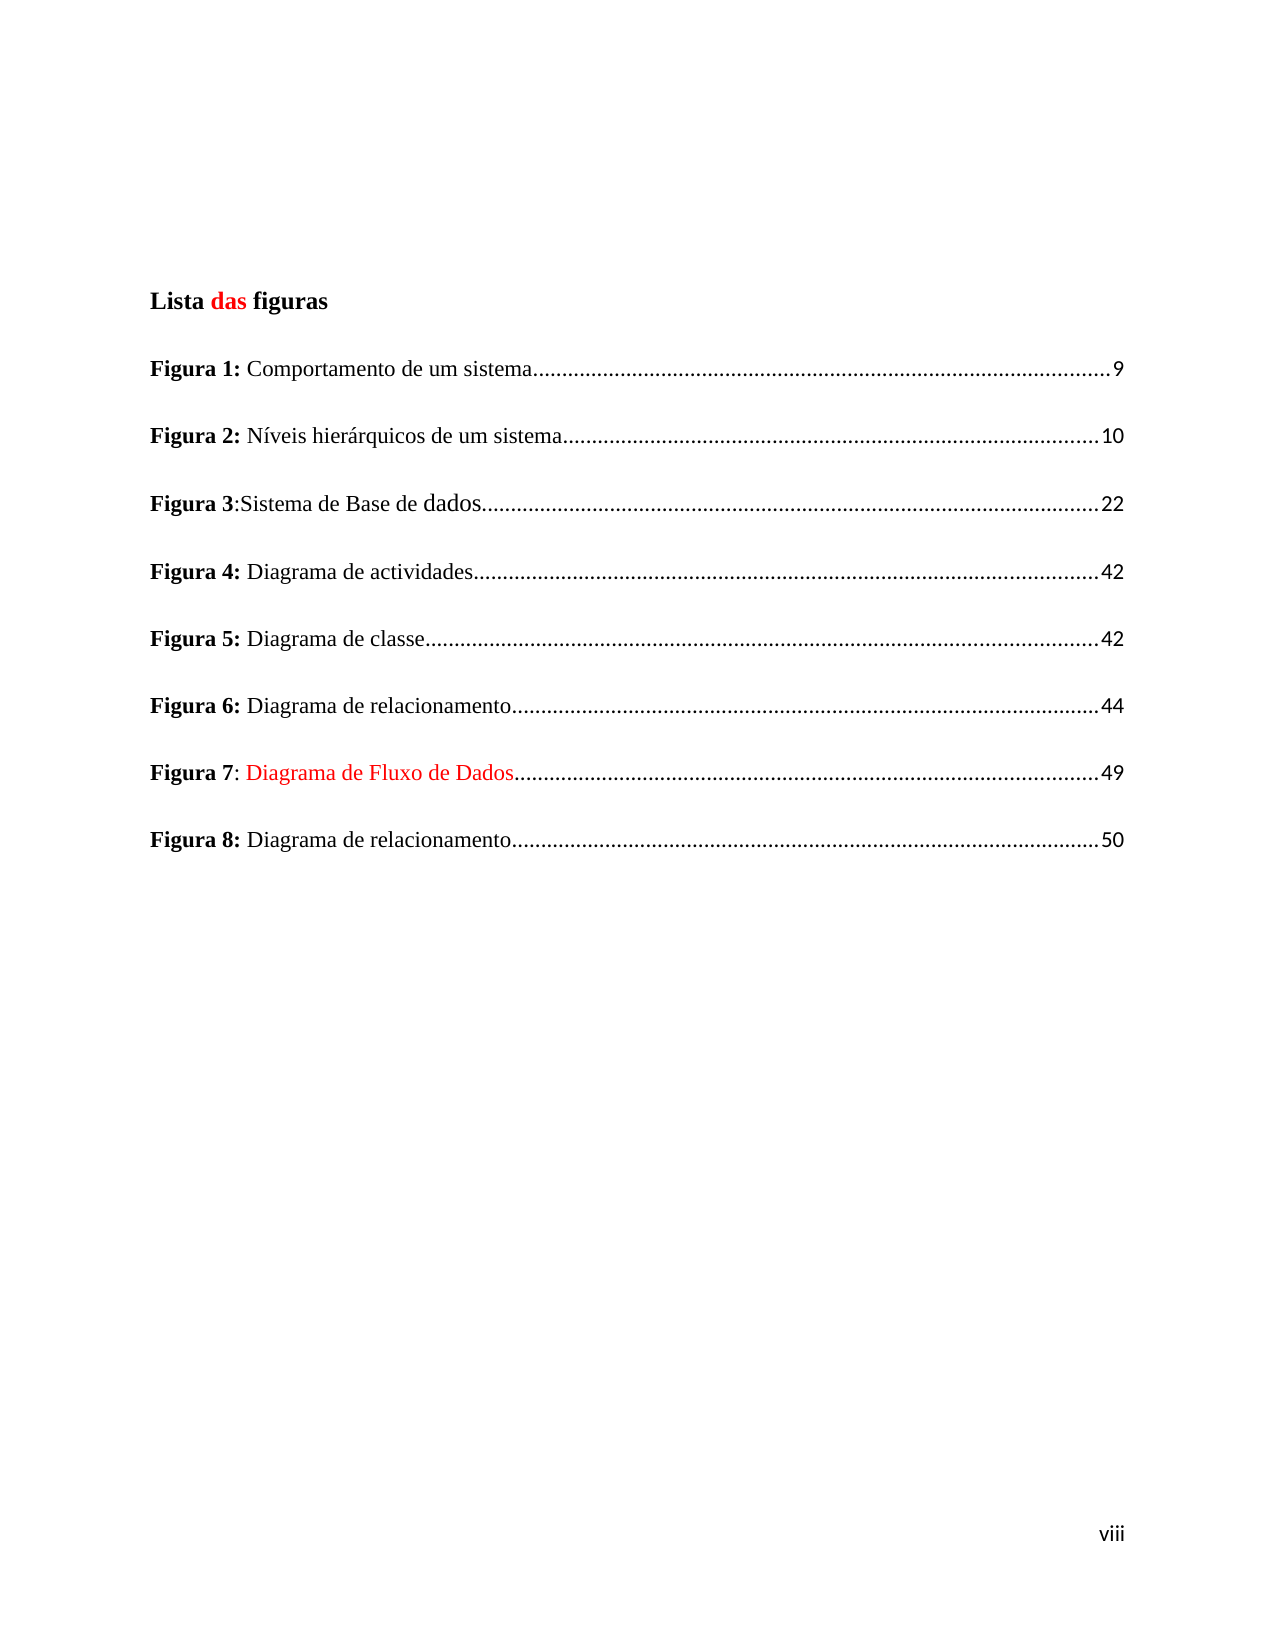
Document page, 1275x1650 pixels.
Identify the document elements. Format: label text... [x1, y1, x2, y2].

text Figura 7: Diagrama de Fluxo de Dados 49 [150, 758, 1125, 786]
text Figura 1: Comportamento de um sistema 9 [150, 354, 1125, 382]
text Figura 3:Sistema de Base de dados 22 [150, 488, 1125, 517]
text Figura 5: Diagrama de classe 42 [150, 624, 1125, 652]
text Figura 8: Diagrama de relacionamento 50 [150, 825, 1125, 853]
text Figura 6: Diagrama de relacionamento 44 [150, 691, 1125, 719]
text Figura 4: Diagrama de actividades 42 [150, 557, 1125, 585]
text Figura 2: Níveis hierárquicos de um sistema 10 [150, 421, 1125, 449]
subtitle Lista das figuras [150, 286, 1125, 315]
